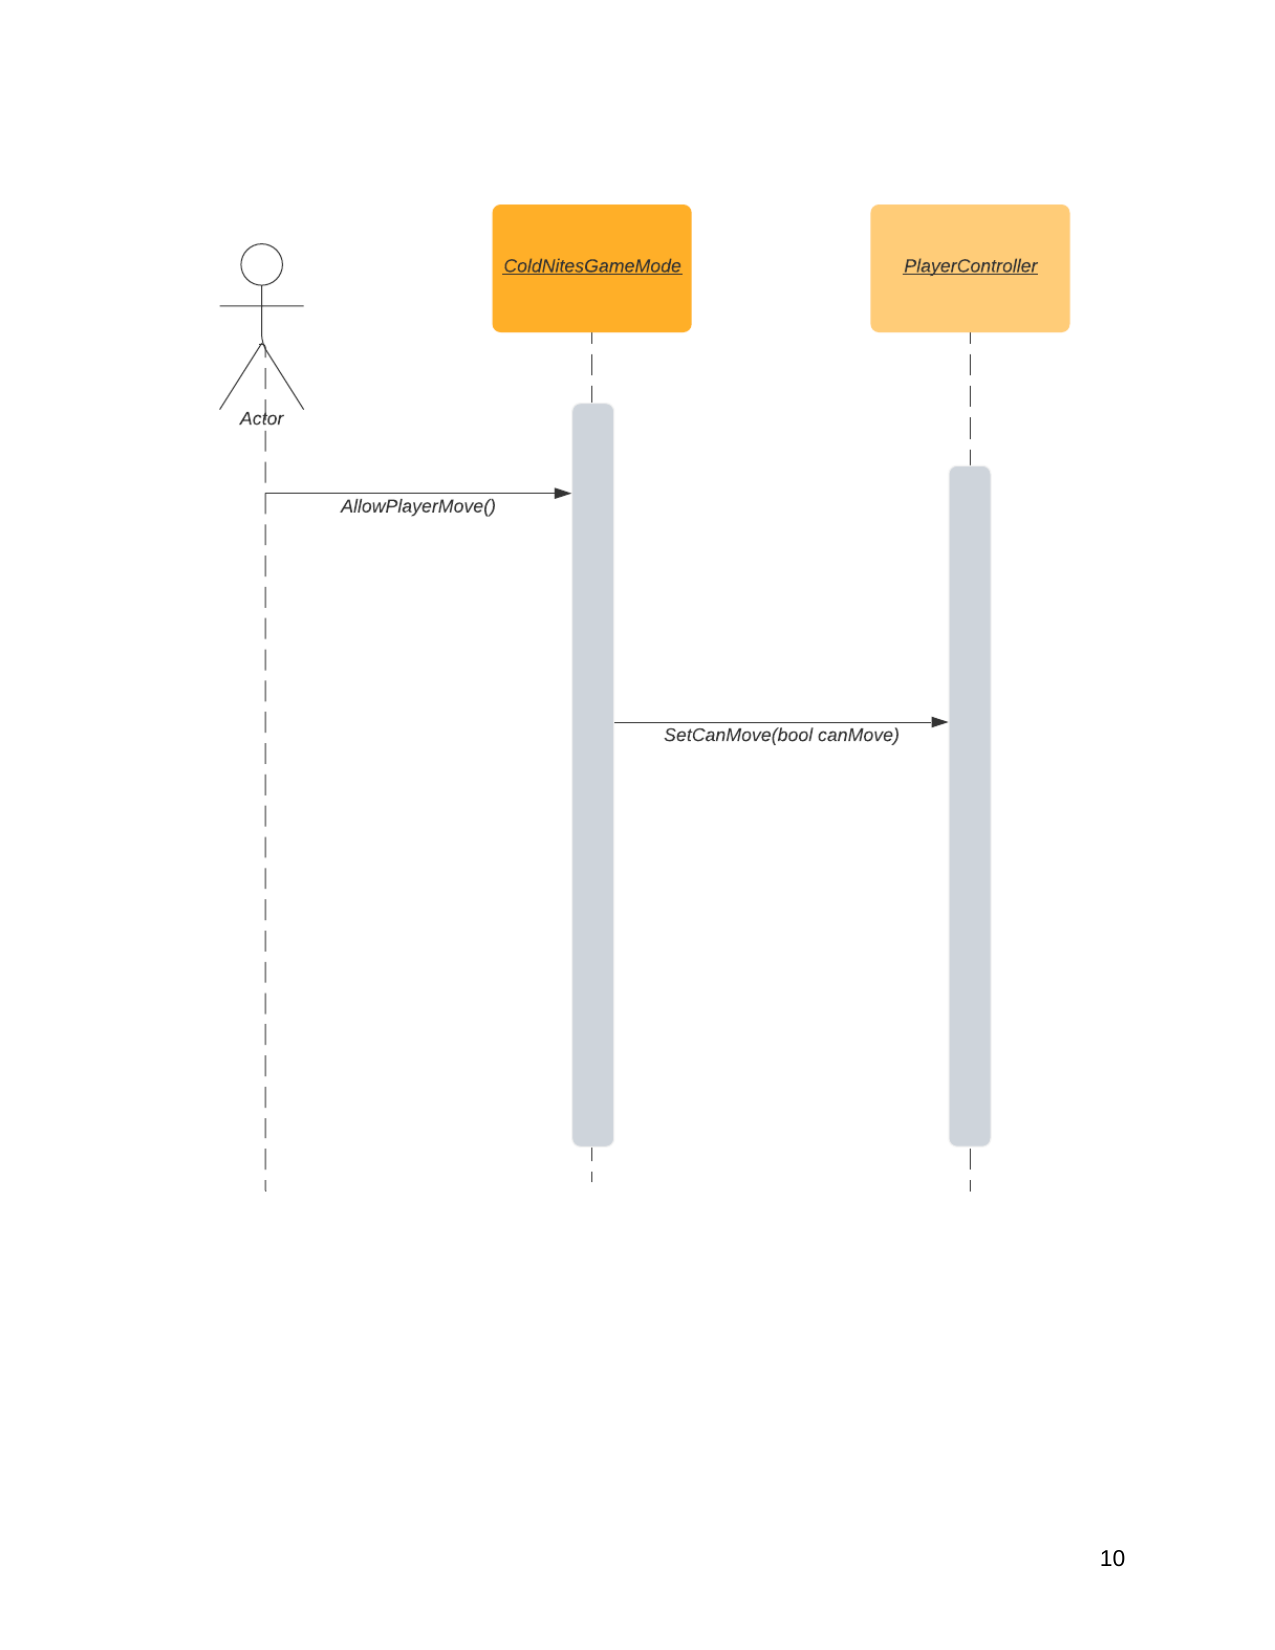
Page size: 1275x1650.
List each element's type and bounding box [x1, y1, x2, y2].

picture [150, 150, 1125, 1267]
